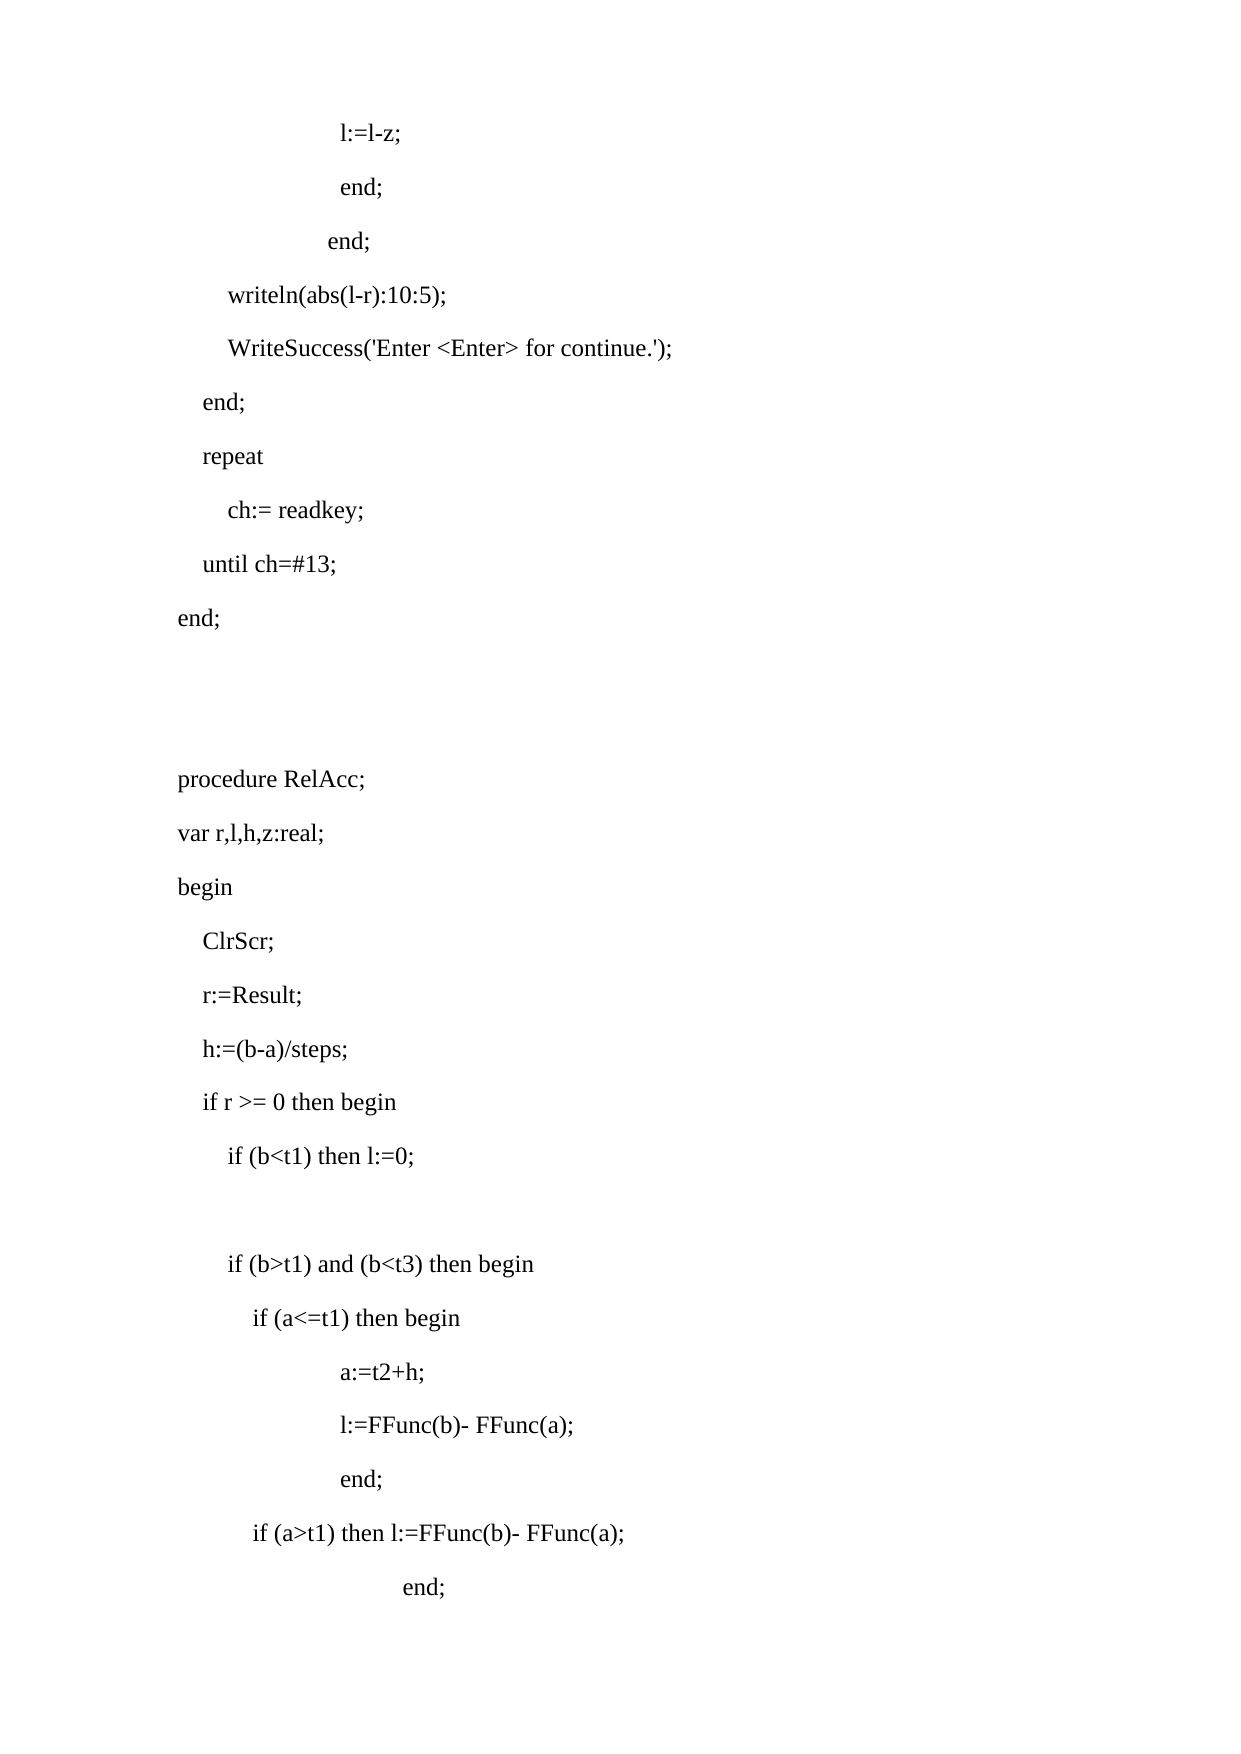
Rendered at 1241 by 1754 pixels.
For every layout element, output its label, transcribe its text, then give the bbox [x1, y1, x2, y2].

text WriteSuccess('Enter <Enter> for continue.'); [177, 333, 1152, 362]
text if (b<t1) then l:=0; [177, 1141, 1152, 1170]
text r:=Result; [177, 980, 1152, 1008]
text begin [177, 872, 1152, 901]
text end; [177, 172, 1152, 201]
text h:=(b-a)/steps; [177, 1034, 1152, 1062]
text var r,l,h,z:real; [177, 818, 1152, 847]
text ClrScr; [177, 926, 1152, 955]
text if (b>t1) and (b<t3) then begin [177, 1249, 1152, 1278]
text if (a>t1) then l:=FFunc(b)- FFunc(a); [177, 1518, 1152, 1547]
text end; [177, 1464, 1152, 1493]
text if r >= 0 then begin [177, 1087, 1152, 1116]
text a:=t2+h; [177, 1357, 1152, 1386]
text procedure RelAcc; [177, 764, 1152, 793]
text until ch=#13; [177, 549, 1152, 578]
text end; [177, 1572, 1152, 1601]
text repeat [177, 441, 1152, 470]
text ch:= readkey; [177, 495, 1152, 524]
text end; [177, 603, 1152, 632]
text if (a<=t1) then begin [177, 1303, 1152, 1332]
text writeln(abs(l-r):10:5); [177, 280, 1152, 308]
text end; [177, 226, 1152, 254]
text l:=l-z; [177, 118, 1152, 147]
text l:=FFunc(b)- FFunc(a); [177, 1411, 1152, 1439]
text end; [177, 387, 1152, 416]
